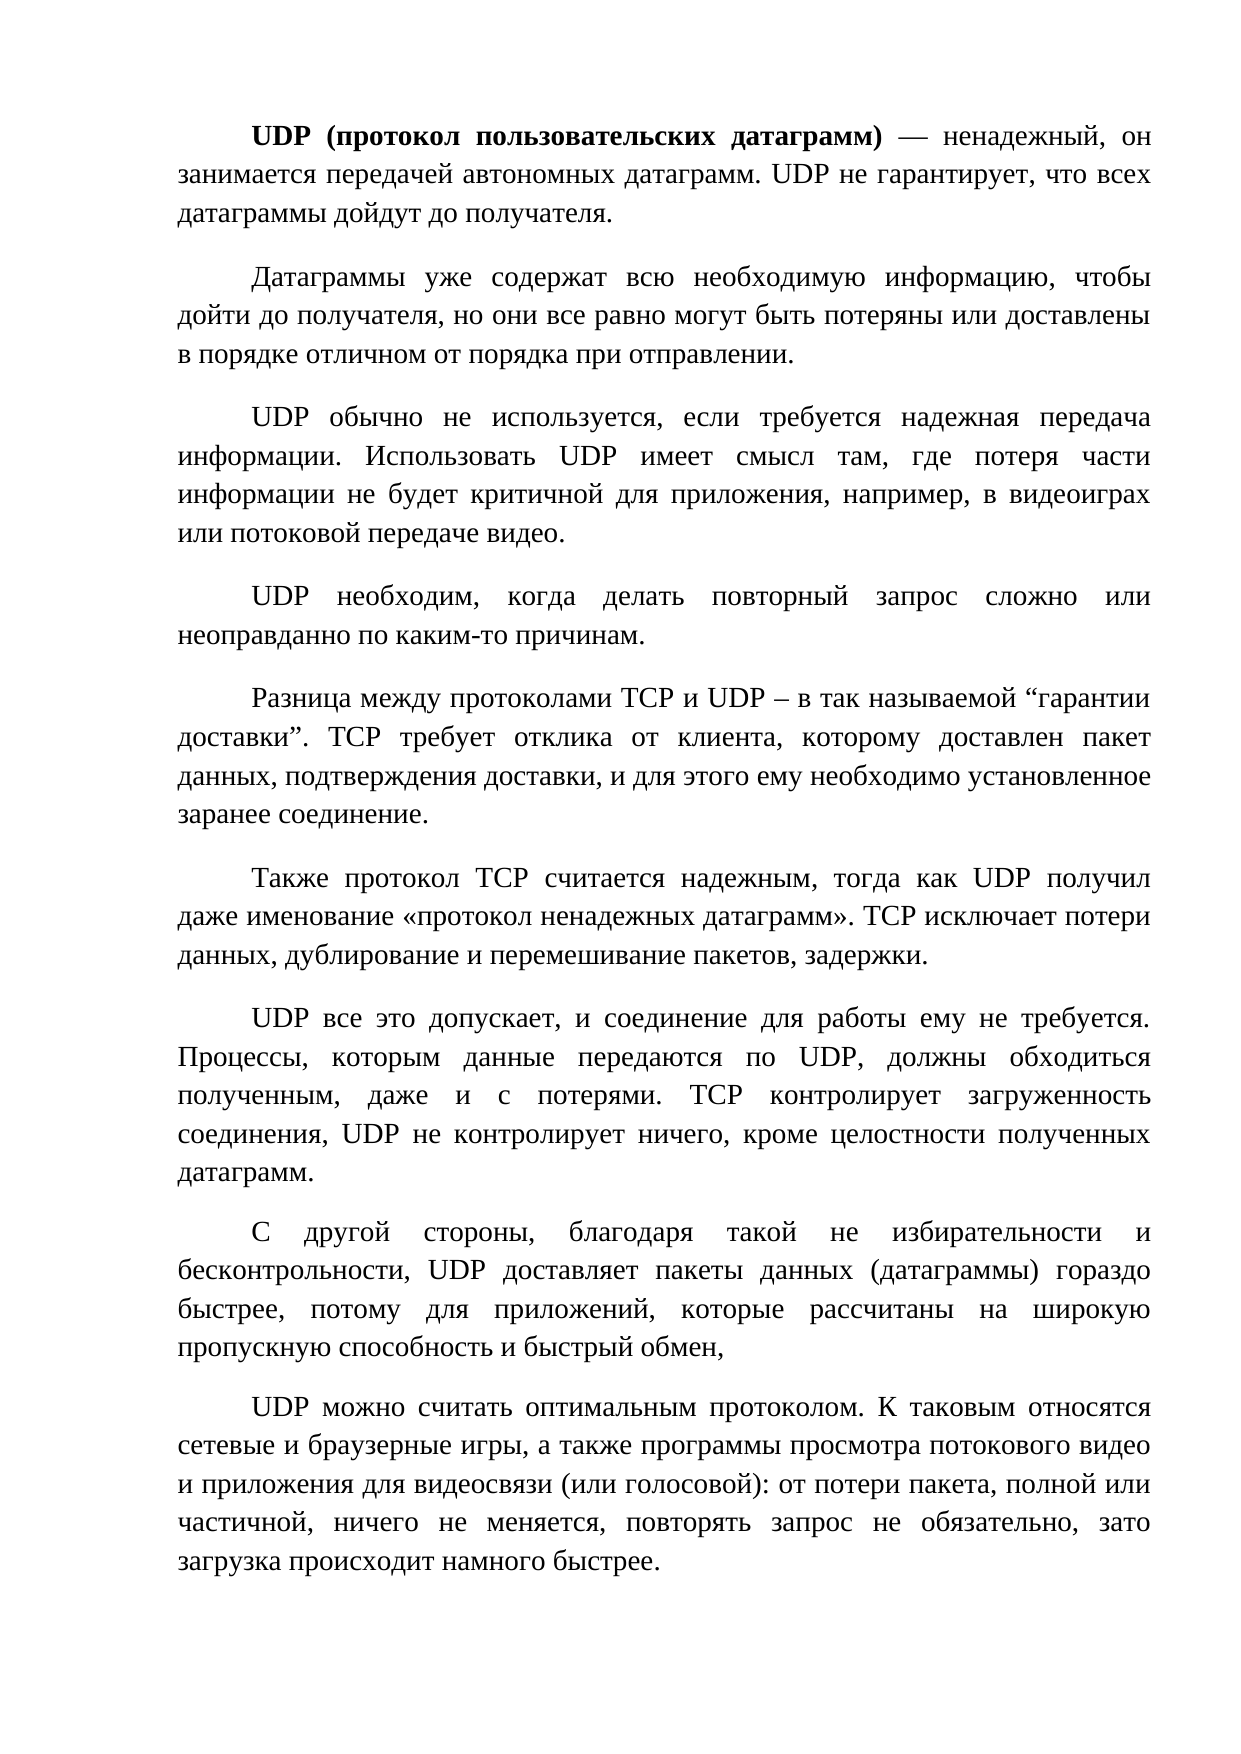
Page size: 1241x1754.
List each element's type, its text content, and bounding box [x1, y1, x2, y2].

text С другой стороны, благодаря такой не избирательности и бесконтрольности, UDP доставляет пакеты данных (датаграммы) гораздо быстрее, потому для приложений, которые рассчитаны на широкую пропускную способность и быстрый обмен, [177, 1214, 1152, 1363]
text UDP необходим, когда делать повторный запрос сложно или неоправданно по каким-то причинам. [177, 578, 1152, 651]
text UDP (протокол пользовательских датаграмм) — ненадежный, он занимается передачей автономных датаграмм. UDP не гарантирует, что всех датаграммы дойдут до получателя. [177, 118, 1152, 229]
text UDP можно считать оптимальным протоколом. К таковым относятся сетевые и браузерные игры, а также программы просмотра потокового видео и приложения для видеосвязи (или голосовой): от потери пакета, полной или частичной, ничего не меняется, повторять запрос не обязательно, зато загрузка происходит намного быстрее. [177, 1389, 1152, 1577]
text UDP обычно не используется, если требуется надежная передача информации. Использовать UDP имеет смысл там, где потеря части информации не будет критичной для приложения, например, в видеоиграх или потоковой передаче видео. [177, 399, 1152, 548]
text Также протокол TCP считается надежным, тогда как UDP получил даже именование «протокол ненадежных датаграмм». TCP исключает потери данных, дублирование и перемешивание пакетов, задержки. [177, 860, 1152, 970]
text UDP все это допускает, и соединение для работы ему не требуется. Процессы, которым данные передаются по UDP, должны обходиться полученным, даже и с потерями. TCP контролирует загруженность соединения, UDP не контролирует ничего, кроме целостности полученных датаграмм. [177, 1000, 1152, 1188]
text Датаграммы уже содержат всю необходимую информацию, чтобы дойти до получателя, но они все равно могут быть потеряны или доставлены в порядке отличном от порядка при отправлении. [177, 259, 1152, 369]
text Разница между протоколами TCP и UDP – в так называемой “гарантии доставки”. TCP требует отклика от клиента, которому доставлен пакет данных, подтверждения доставки, и для этого ему необходимо установленное заранее соединение. [177, 681, 1152, 830]
